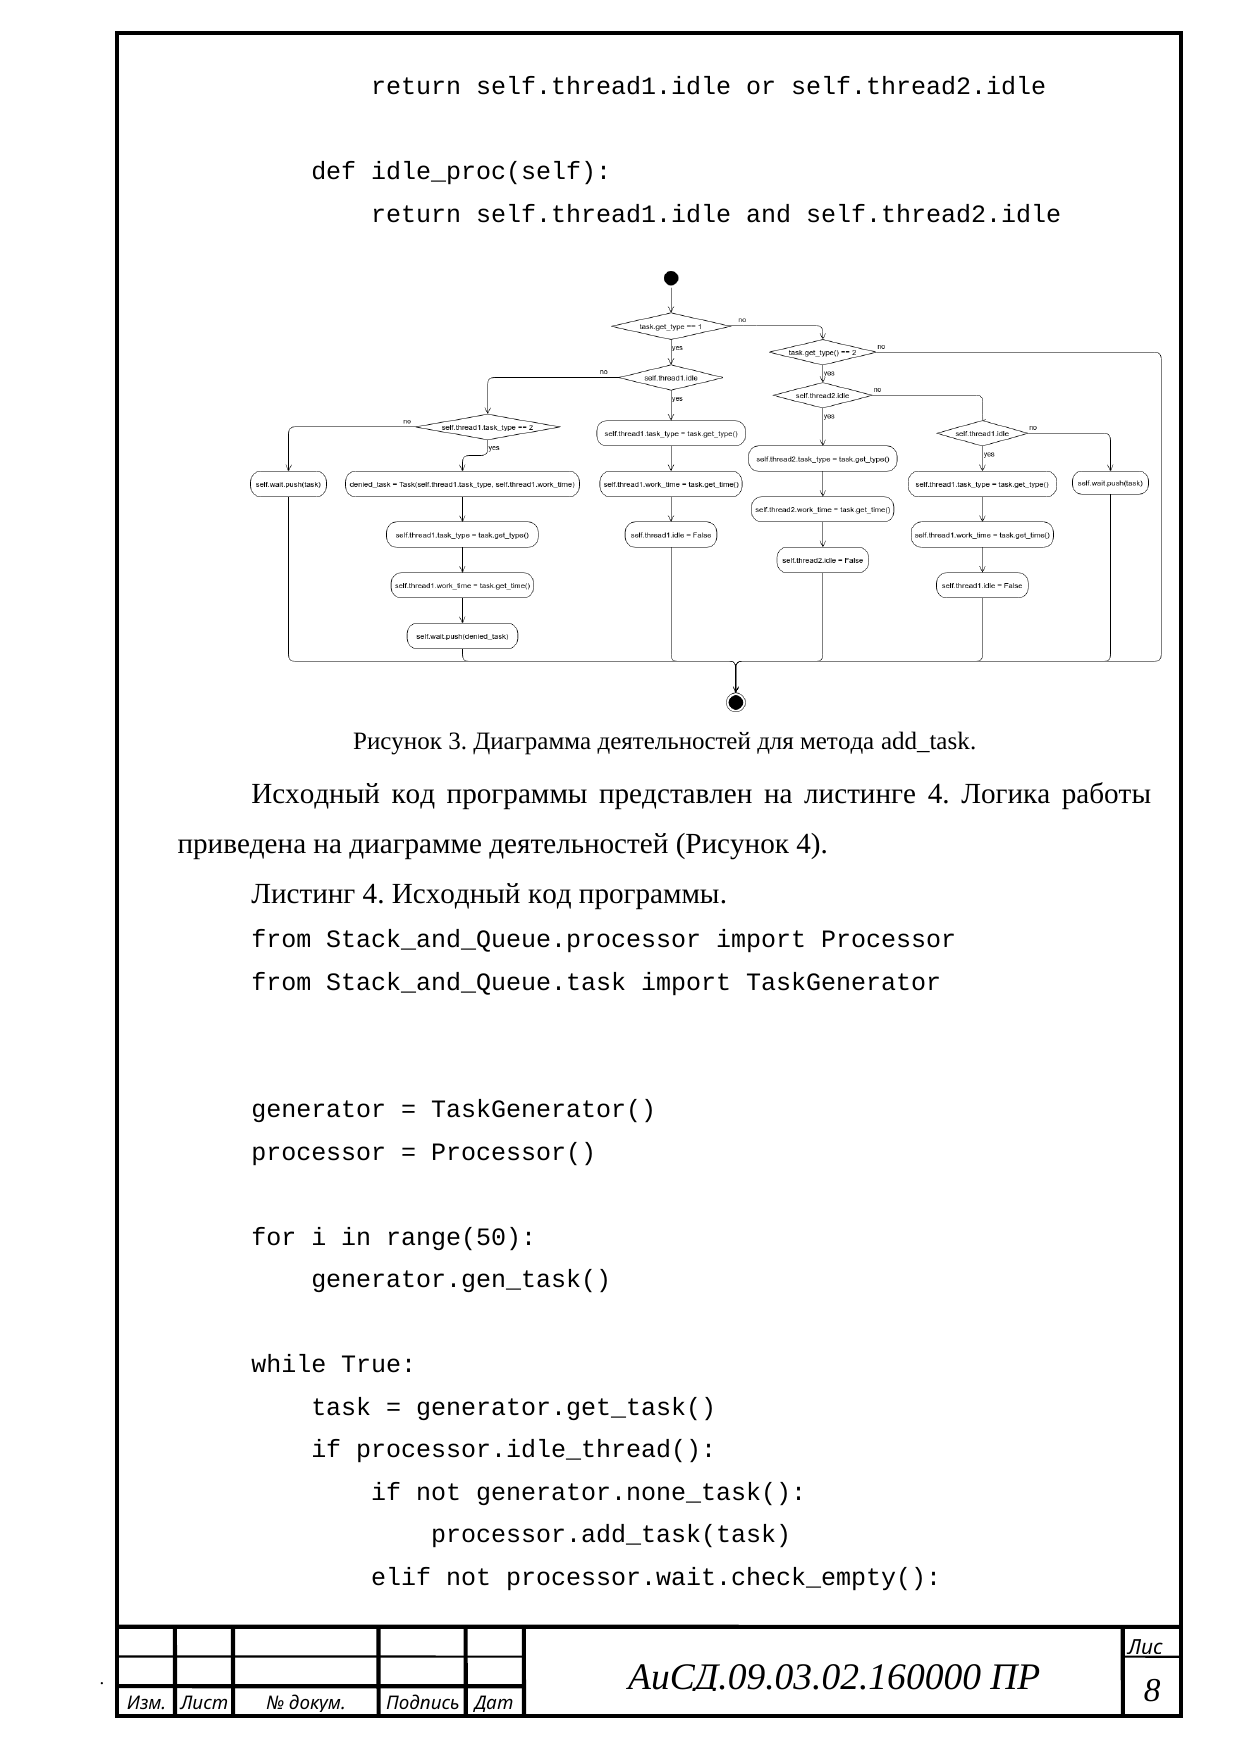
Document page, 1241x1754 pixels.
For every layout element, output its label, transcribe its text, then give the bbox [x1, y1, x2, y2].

text Листинг 4. Исходный код программы. [177, 876, 1152, 910]
text processor.add_task(task) [177, 1522, 1152, 1550]
text from Stack_and_Queue.task import TaskGenerator [177, 969, 1152, 998]
picture [250, 268, 1168, 712]
text return self.thread1.idle or self.thread2.idle [177, 74, 1152, 102]
text Рисунок 3. Диаграмма деятельностей для метода add_task. [177, 726, 1152, 755]
text while True: [177, 1352, 1152, 1380]
text task = generator.get_task() [177, 1394, 1152, 1423]
text elif not processor.wait.check_empty(): [177, 1564, 1152, 1593]
text if processor.idle_thread(): [177, 1437, 1152, 1465]
text processor = Processor() [177, 1139, 1152, 1168]
text generator = TaskGenerator() [177, 1097, 1152, 1125]
text Исходный код программы представлен на листинге 4. Логика работы приведена на диаграмме деятельностей (Рисунок 4). [177, 776, 1152, 860]
text generator.gen_task() [177, 1267, 1152, 1295]
text def idle_proc(self): [177, 159, 1152, 187]
text for i in range(50): [177, 1224, 1152, 1253]
text if not generator.none_task(): [177, 1479, 1152, 1508]
text from Stack_and_Queue.processor import Processor [177, 927, 1152, 955]
text return self.thread1.idle and self.thread2.idle [177, 201, 1152, 230]
